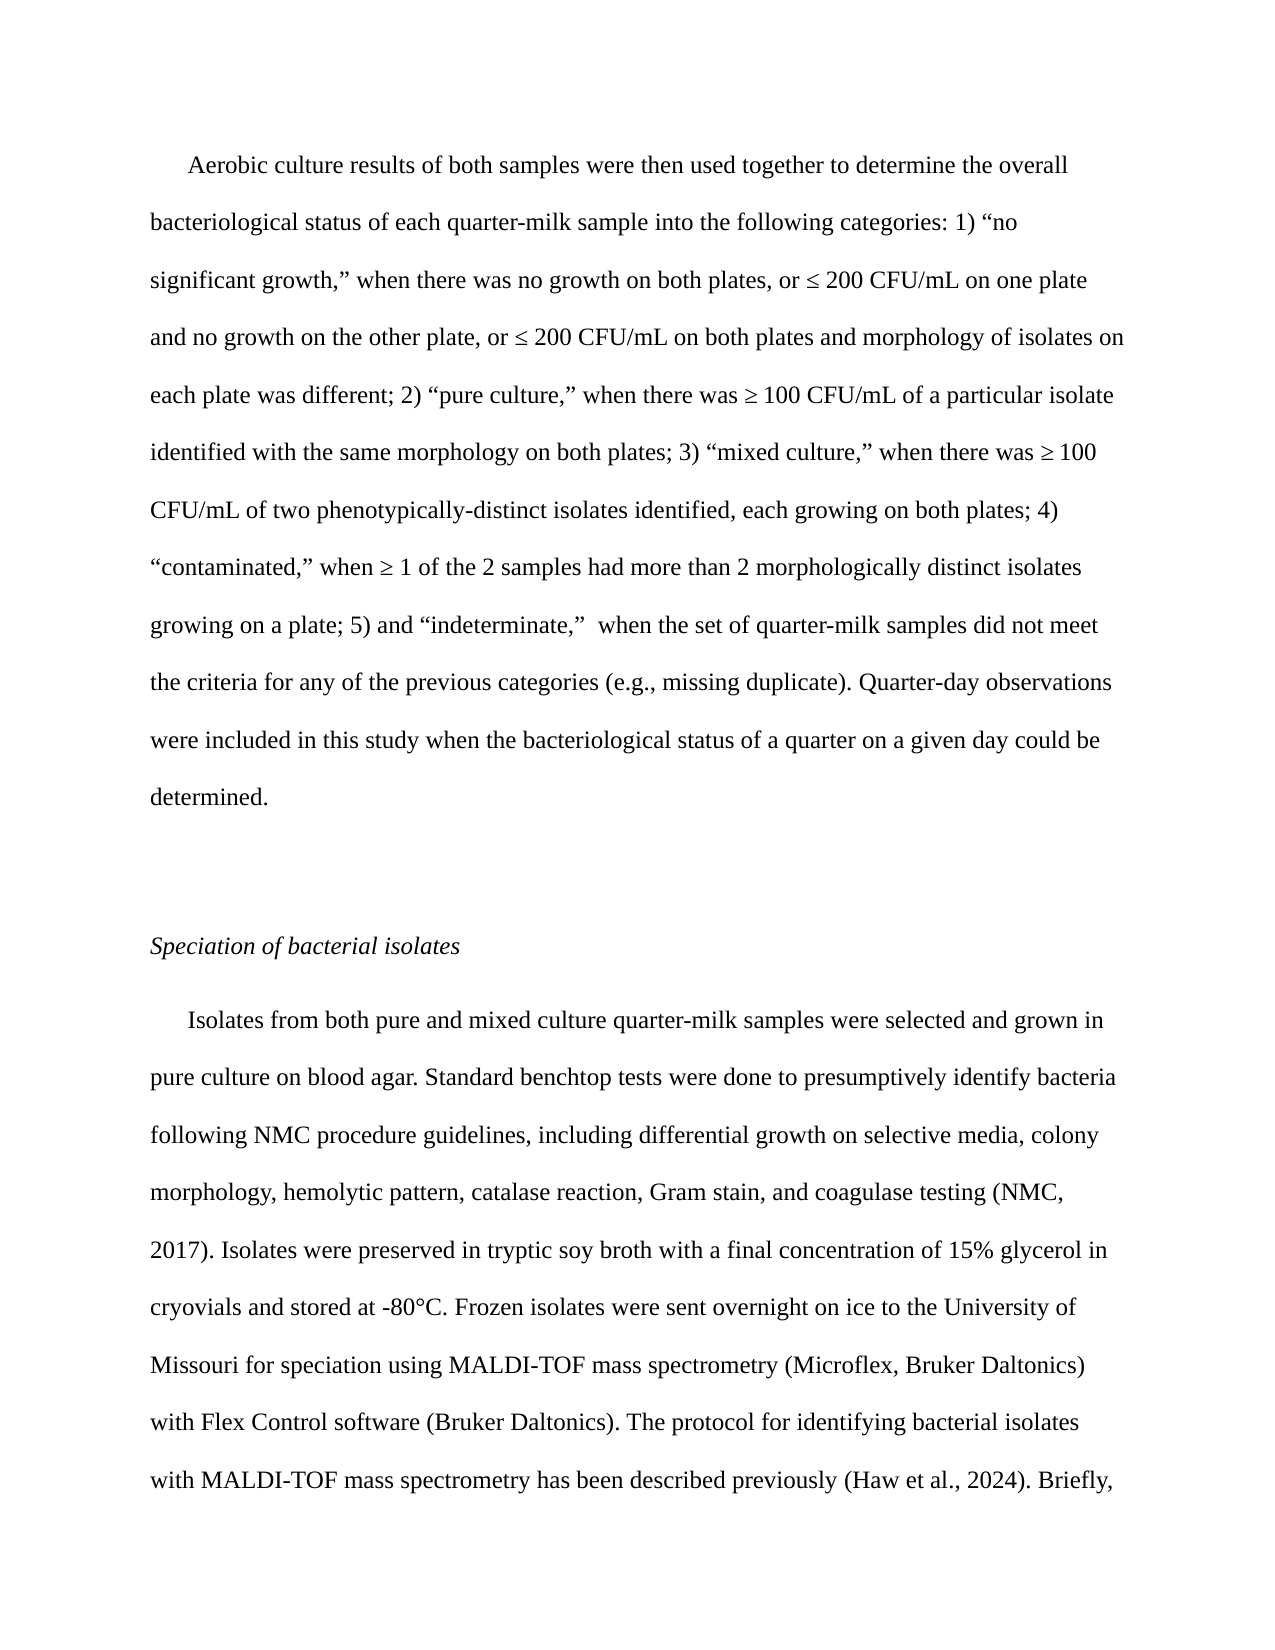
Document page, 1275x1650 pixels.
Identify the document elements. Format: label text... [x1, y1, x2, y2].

text Speciation of bacterial isolates [150, 931, 1125, 959]
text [150, 1005, 1125, 1494]
text Aerobic culture results of both samples were then used together to determine the overall bacteriological status of each quarter-milk sample into the following categories: 1) “no significant growth,” when there was no growth on both plates, or ≤ 200 CFU/mL on one plate and no growth on the other plate, or ≤ 200 CFU/mL on both plates and morphology of isolates on each plate was different; 2) “pure culture,” when there was ≥ 100 CFU/mL of a particular isolate identified with the same morphology on both plates; 3) “mixed culture,” when there was ≥ 100 CFU/mL of two phenotypically-distinct isolates identified, each growing on both plates; 4) “contaminated,” when ≥ 1 of the 2 samples had more than 2 morphologically distinct isolates growing on a plate; 5) and “indeterminate,” when the set of quarter-milk samples did not meet the criteria for any of the previous categories (e.g., missing duplicate). Quarter-day observations were included in this study when the bacteriological status of a quarter on a given day could be determined. [150, 150, 1125, 811]
